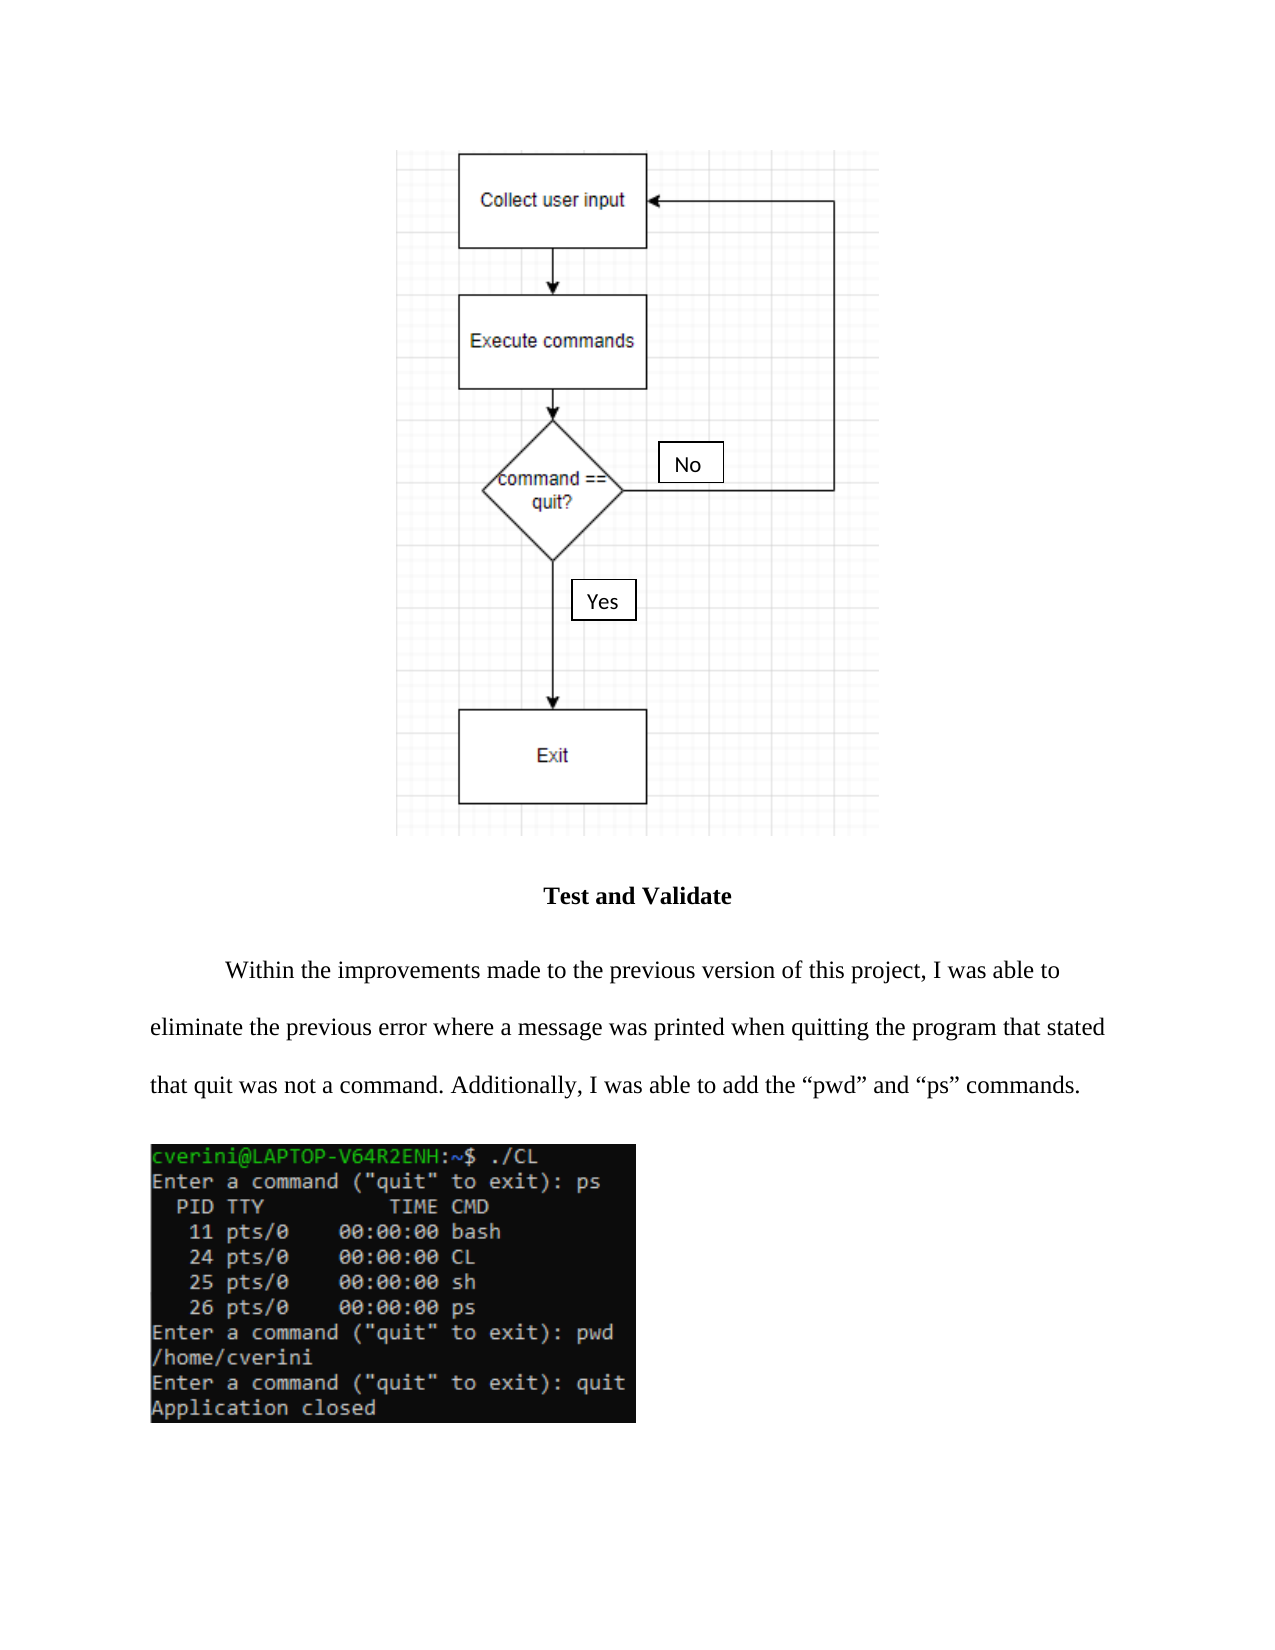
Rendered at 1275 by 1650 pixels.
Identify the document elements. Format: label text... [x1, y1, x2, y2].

picture [150, 1144, 636, 1423]
picture [396, 150, 879, 836]
text Test and Validate [150, 881, 1125, 909]
text Within the improvements made to the previous version of this project, I was able to eliminate the previous error where a message was printed when quitting the program that stated that quit was not a command. Additionally, I was able to add the “pwd” and “ps” commands. [150, 955, 1125, 1099]
